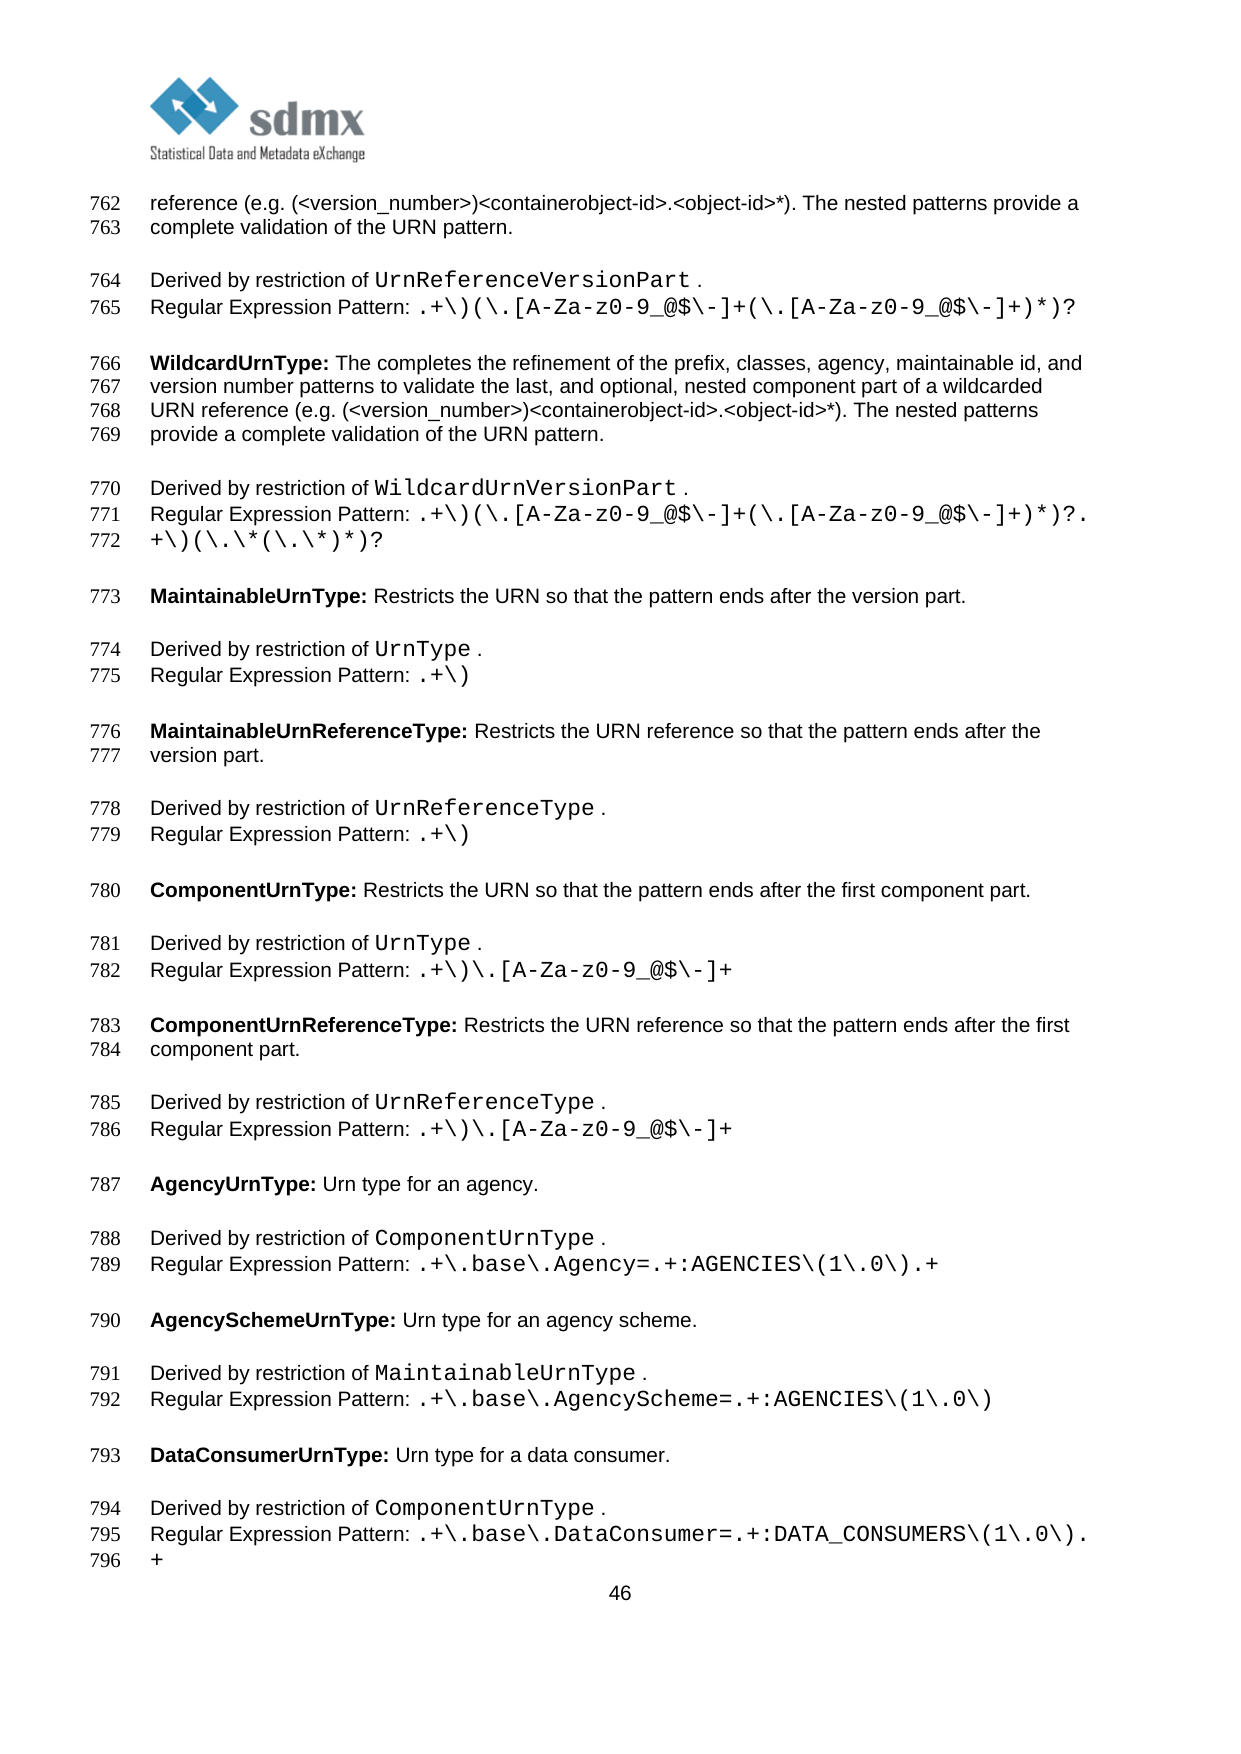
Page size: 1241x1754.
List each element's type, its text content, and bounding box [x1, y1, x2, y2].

text Derived by restriction of WildcardUrnVersionPart . Regular Expression Pattern: .+\)(\.[A-Za-z0-9_@$\-]+(\.[A-Za-z0-9_@$\-]+)*)?.+\)(\.\*(\.\*)*)? [150, 475, 1090, 554]
text ComponentUrnReferenceType: Restricts the URN reference so that the pattern ends after the first component part. [150, 1013, 1090, 1061]
text Derived by restriction of ComponentUrnType . Regular Expression Pattern: .+\.base\.Agency=.+:AGENCIES\(1\.0\).+ [150, 1225, 1090, 1278]
text MaintainableUrnType: Restricts the URN so that the pattern ends after the version part. [150, 583, 1090, 607]
text AgencyUrnType: Urn type for an agency. [150, 1172, 1090, 1196]
text Derived by restriction of UrnReferenceType . Regular Expression Pattern: .+\) [150, 796, 1090, 849]
text Derived by restriction of UrnType . Regular Expression Pattern: .+\)\.[A-Za-z0-9_@$\-]+ [150, 931, 1090, 984]
text Derived by restriction of UrnType . Regular Expression Pattern: .+\) [150, 637, 1090, 689]
text ComponentUrnType: Restricts the URN so that the pattern ends after the first component part. [150, 878, 1090, 902]
text WildcardUrnType: The completes the refinement of the prefix, classes, agency, maintainable id, and version number patterns to validate the last, and optional, nested component part of a wildcarded URN reference (e.g. (<version_number>)<containerobject-id>.<object-id>*). The nested patterns provide a complete validation of the URN pattern. [150, 350, 1090, 446]
picture [150, 77, 371, 165]
text Derived by restriction of UrnReferenceType . Regular Expression Pattern: .+\)\.[A-Za-z0-9_@$\-]+ [150, 1090, 1090, 1143]
text AgencySchemeUrnType: Urn type for an agency scheme. [150, 1307, 1090, 1331]
text Derived by restriction of UrnReferenceVersionPart . Regular Expression Pattern: .+\)(\.[A-Za-z0-9_@$\-]+(\.[A-Za-z0-9_@$\-]+)*)? [150, 268, 1090, 321]
text Derived by restriction of MaintainableUrnType . Regular Expression Pattern: .+\.base\.AgencyScheme=.+:AGENCIES\(1\.0\) [150, 1361, 1090, 1413]
text Derived by restriction of ComponentUrnType . Regular Expression Pattern: .+\.base\.DataConsumer=.+:DATA_CONSUMERS\(1\.0\).+ [150, 1496, 1090, 1574]
text DataConsumerUrnType: Urn type for a data consumer. [150, 1443, 1090, 1467]
text MaintainableUrnReferenceType: Restricts the URN reference so that the pattern ends after the version part. [150, 719, 1090, 767]
